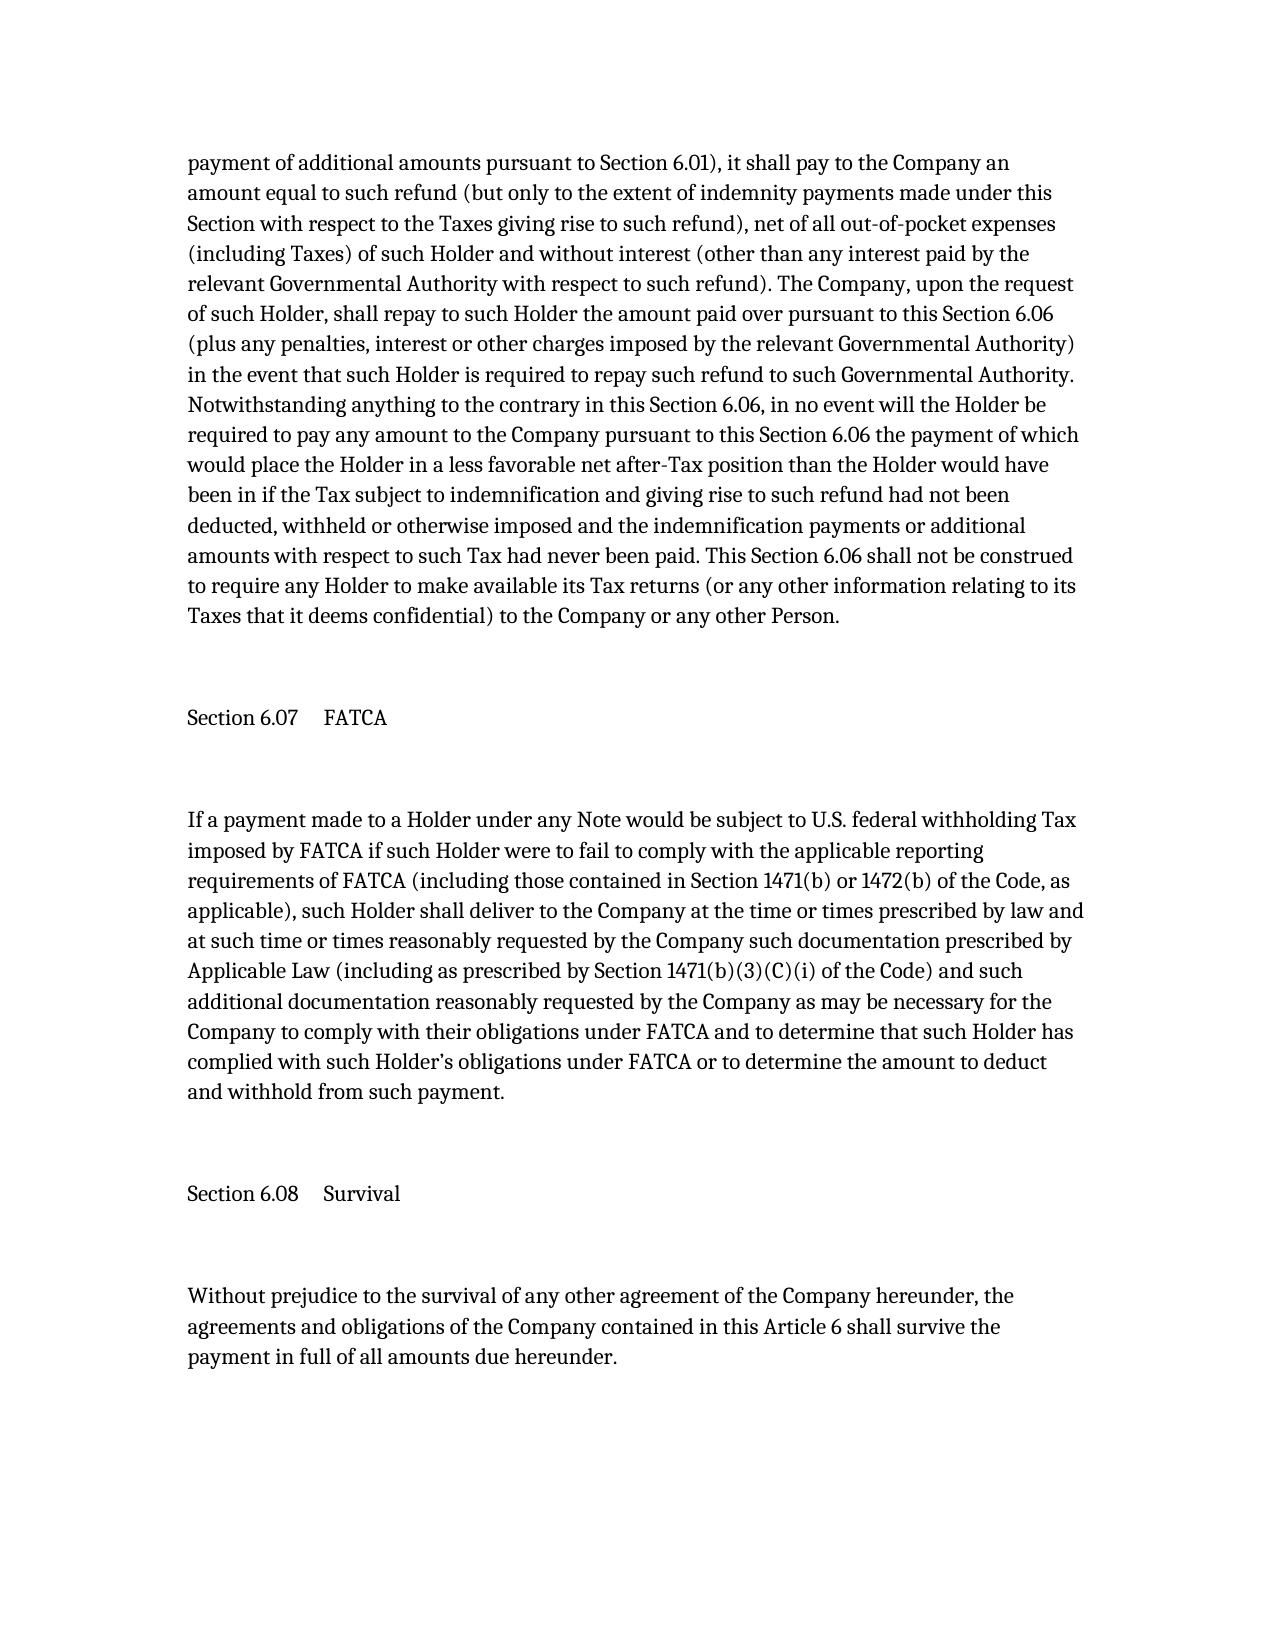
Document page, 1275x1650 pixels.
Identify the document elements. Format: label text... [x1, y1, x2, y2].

text Section 6.07 FATCA [187, 705, 1087, 732]
text Section 6.08 Survival [187, 1181, 1087, 1208]
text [187, 150, 1087, 629]
text Without prejudice to the survival of any other agreement of the Company hereunder, the agreements and obligations of the Company contained in this Article 6 shall survive the payment in full of all amounts due hereunder. [187, 1283, 1087, 1370]
text If a payment made to a Holder under any Note would be subject to U.S. federal withholding Tax imposed by FATCA if such Holder were to fail to comply with the applicable reporting requirements of FATCA (including those contained in Section 1471(b) or 1472(b) of the Code, as applicable), such Holder shall deliver to the Company at the time or times prescribed by law and at such time or times reasonably requested by the Company such documentation prescribed by Applicable Law (including as prescribed by Section 1471(b)(3)(C)(i) of the Code) and such additional documentation reasonably requested by the Company as may be necessary for the Company to comply with their obligations under FATCA and to determine that such Holder has complied with such Holder’s obligations under FATCA or to determine the amount to deduct and withhold from such payment. [187, 807, 1087, 1106]
